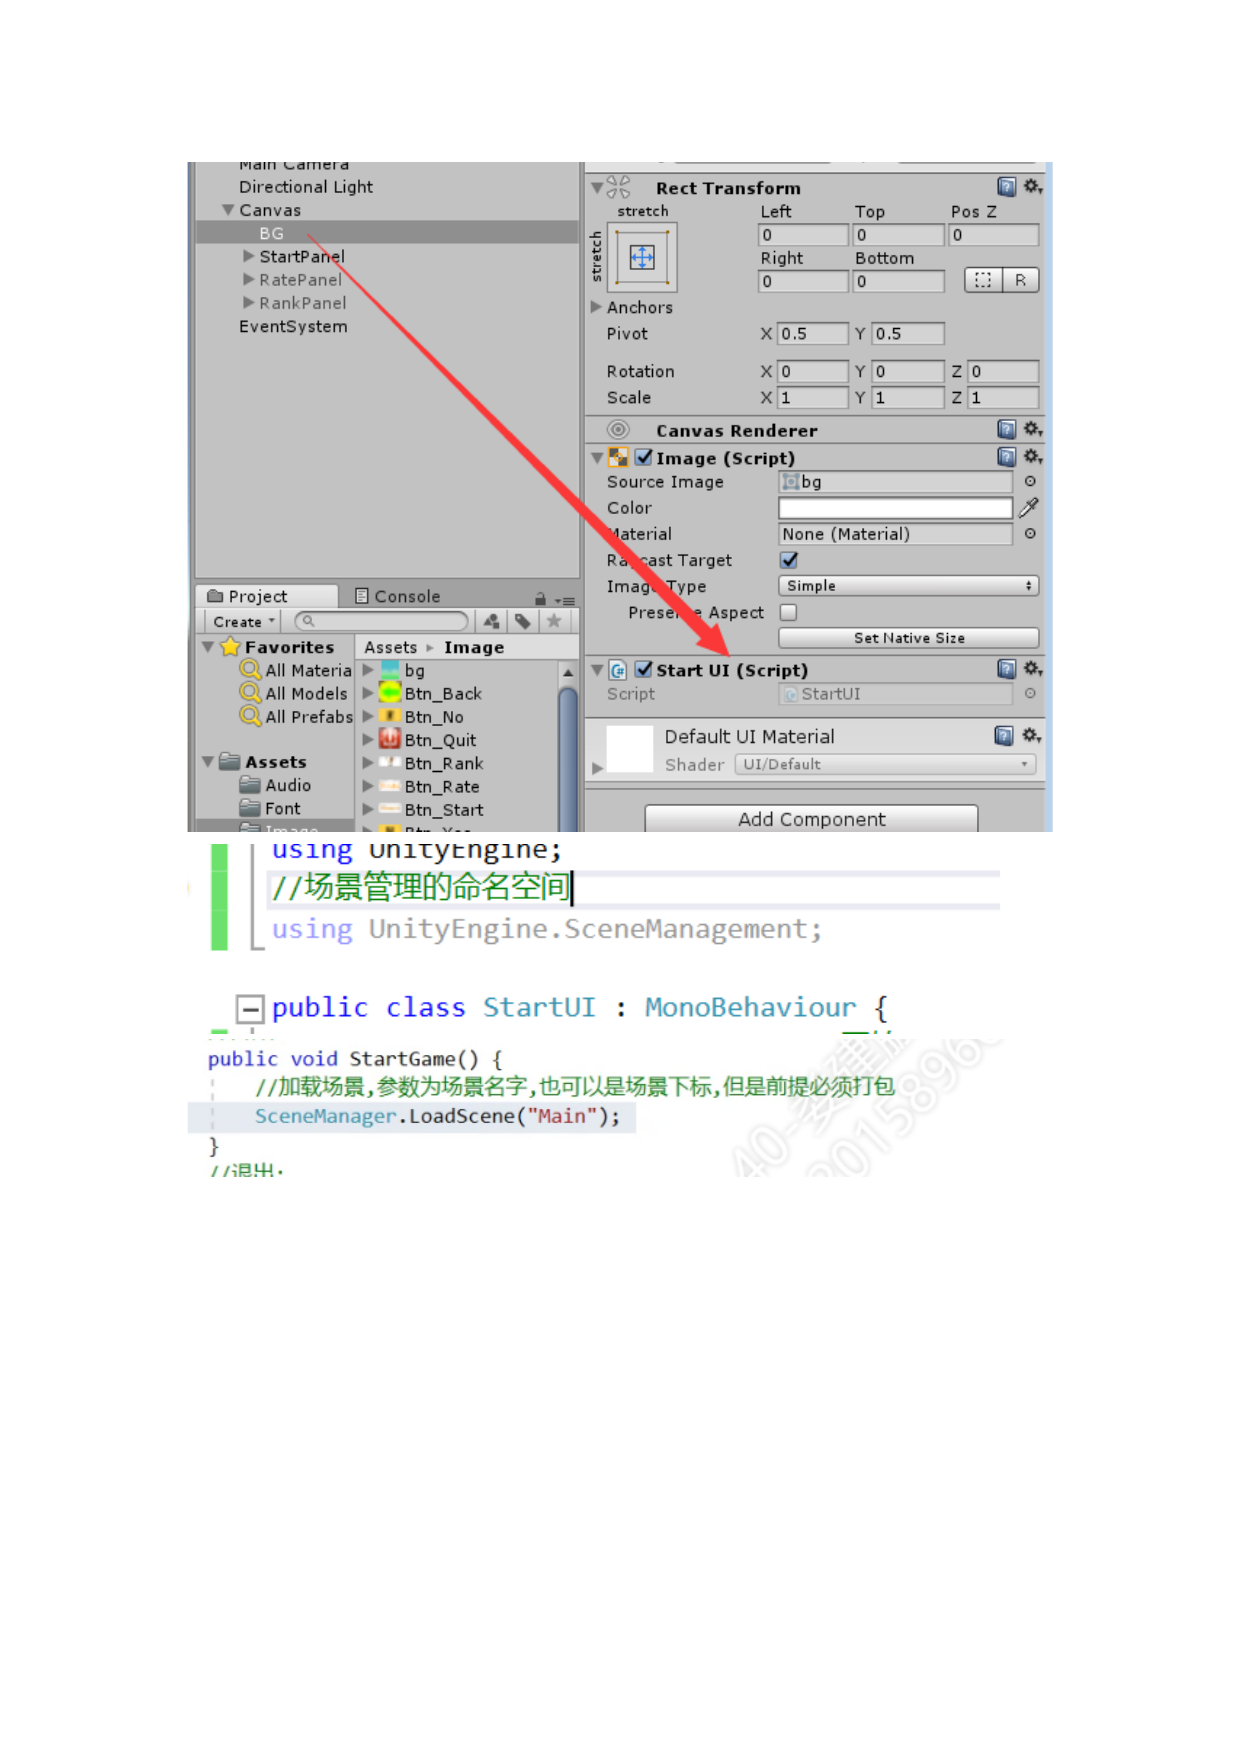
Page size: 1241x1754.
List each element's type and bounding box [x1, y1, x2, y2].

picture [187, 1039, 1012, 1177]
picture [187, 844, 1001, 1034]
picture [187, 162, 1053, 832]
